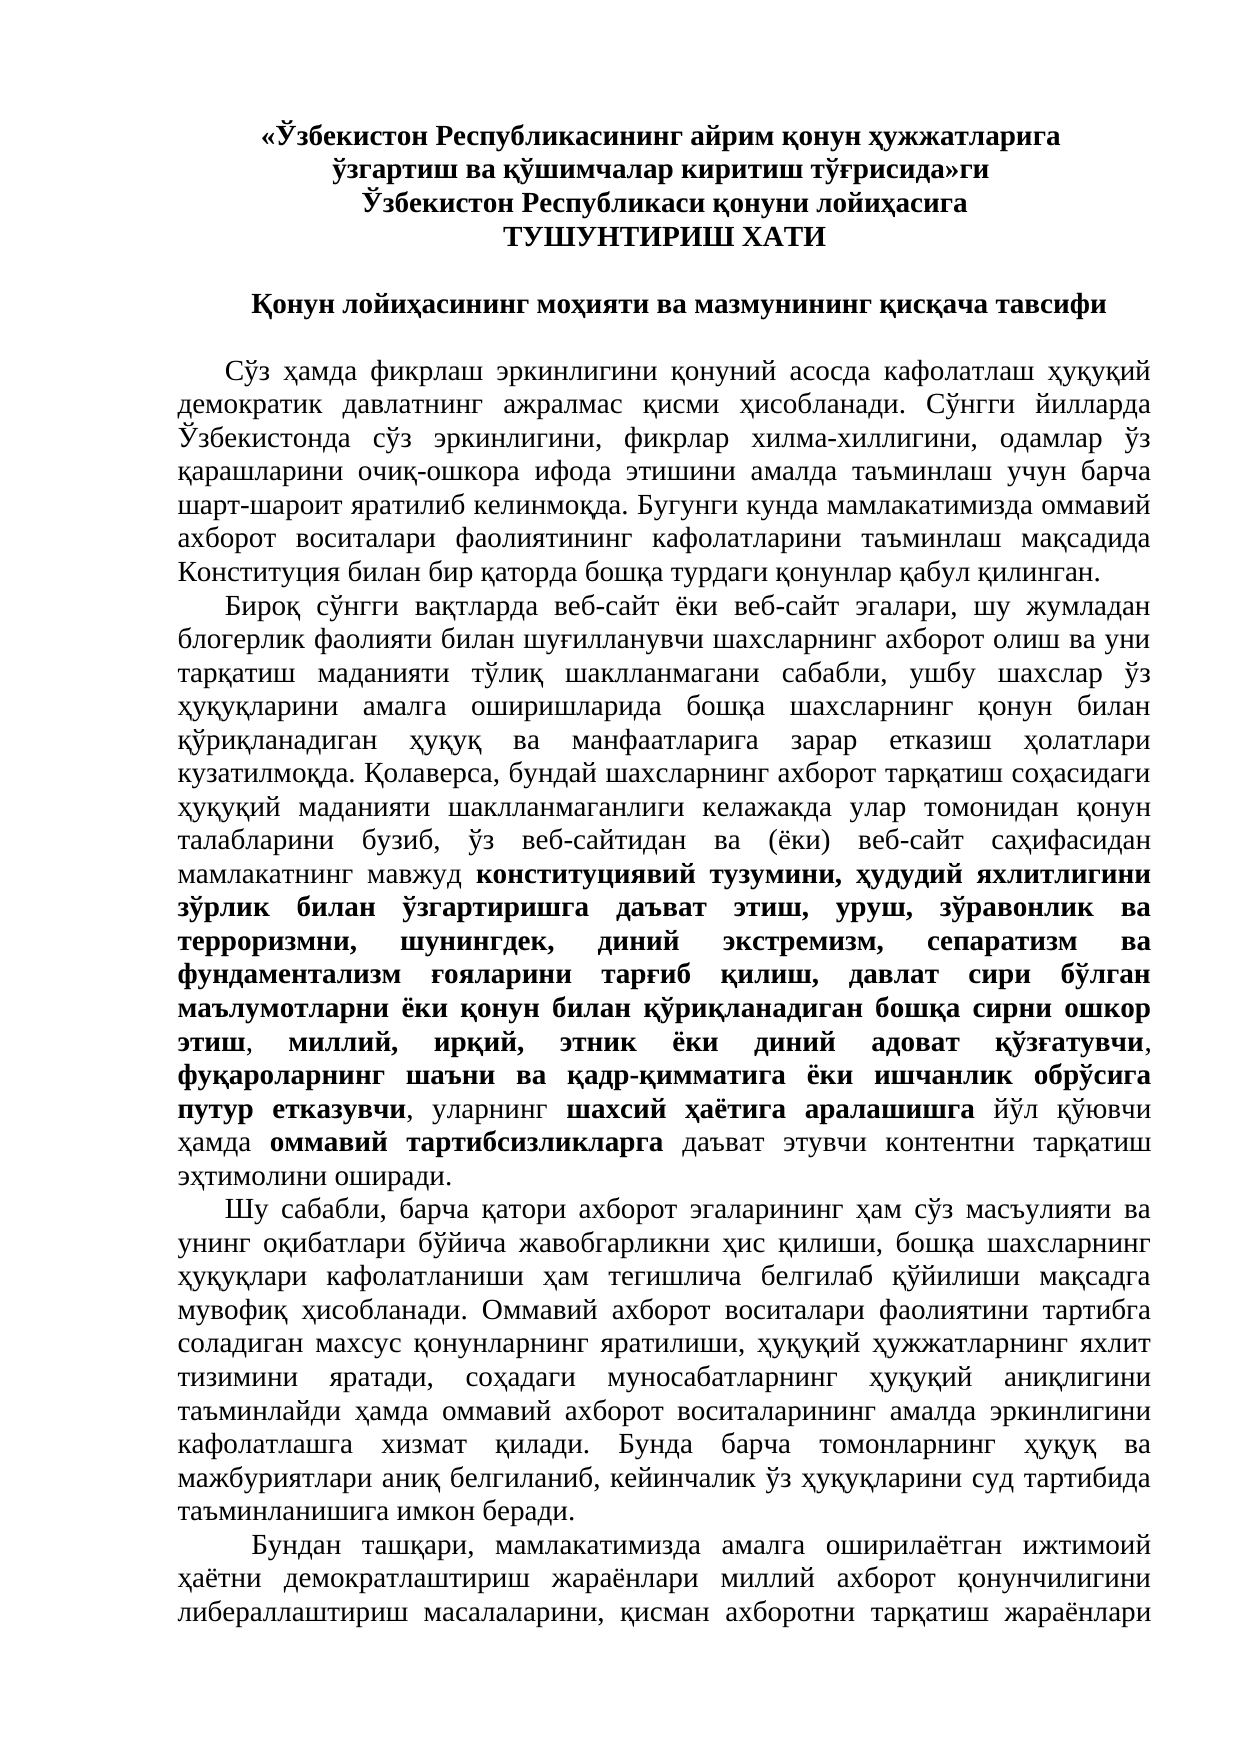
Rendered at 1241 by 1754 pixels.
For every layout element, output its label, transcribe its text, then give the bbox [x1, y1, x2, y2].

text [177, 1527, 1152, 1627]
text Шу сабабли, барча қатори ахборот эгаларининг ҳам сўз масъулияти ва унинг оқибатлари бўйича жавобгарликни ҳис қилиши, бошқа шахсларнинг ҳуқуқлари кафолатланиши ҳам тегишлича белгилаб қўйилиши мақсадга мувофиқ ҳисобланади. Оммавий ахборот воситалари фаолиятини тартибга соладиган махсус қонунларнинг яратилиши, ҳуқуқий ҳужжатларнинг яхлит тизимини яратади, соҳадаги муносабатларнинг ҳуқуқий аниқлигини таъминлайди ҳамда оммавий ахборот воситаларининг амалда эркинлигини кафолатлашга хизмат қилади. Бунда барча томонларнинг ҳуқуқ ва мажбуриятлари аниқ белгиланиб, кейинчалик ўз ҳуқуқларини суд тартибида таъминланишига имкон беради. [177, 1191, 1152, 1527]
text ТУШУНТИРИШ ХАТИ [177, 219, 1152, 252]
text Қонун лойиҳасининг моҳияти ва мазмунининг қисқача тавсифи [177, 286, 1152, 319]
text Сўз ҳамда фикрлаш эркинлигини қонуний асосда кафолатлаш ҳуқуқий демократик давлатнинг ажралмас қисми ҳисобланади. Сўнгги йилларда Ўзбекистонда сўз эркинлигини, фикрлар хилма-хиллигини, одамлар ўз қарашларини очиқ-ошкора ифода этишини амалда таъминлаш учун барча шарт-шароит яратилиб келинмоқда. Бугунги кунда мамлакатимизда оммавий ахборот воситалари фаолиятининг кафолатларини таъминлаш мақсадида Конституция билан бир қаторда бошқа турдаги қонунлар қабул қилинган. [177, 353, 1152, 588]
text «Ўзбекистон Республикасининг айрим қонун ҳужжатларига ўзгартиш ва қўшимчалар киритиш тўғрисида»ги Ўзбекистон Республикаси қонуни лойиҳасига [177, 118, 1152, 219]
text Бироқ сўнгги вақтларда веб-сайт ёки веб-сайт эгалари, шу жумладан блогерлик фаолияти билан шуғилланувчи шахсларнинг ахборот олиш ва уни тарқатиш маданияти тўлиқ шаклланмагани сабабли, ушбу шахслар ўз ҳуқуқларини амалга оширишларида бошқа шахсларнинг қонун билан қўриқланадиган ҳуқуқ ва манфаатларига зарар етказиш ҳолатлари кузатилмоқда. Қолаверса, бундай шахсларнинг ахборот тарқатиш соҳасидаги ҳуқуқий маданияти шаклланмаганлиги келажакда улар томонидан қонун талабларини бузиб, ўз веб-сайтидан ва (ёки) веб-сайт саҳифасидан мамлакатнинг мавжуд конституциявий тузумини, ҳудудий яхлитлигини зўрлик билан ўзгартиришга даъват этиш, уруш, зўравонлик ва терроризмни, шунингдек, диний экстремизм, сепаратизм ва фундаментализм ғояларини тарғиб қилиш, давлат сири бўлган маълумотларни ёки қонун билан қўриқланадиган бошқа сирни ошкор этиш, миллий, ирқий, этник ёки диний адоват қўзғатувчи, фуқароларнинг шаъни ва қадр-қимматига ёки ишчанлик обрўсига путур етказувчи, уларнинг шахсий ҳаётига аралашишга йўл қўювчи ҳамда оммавий тартибсизликларга даъват этувчи контентни тарқатиш эҳтимолини оширади. [177, 588, 1152, 1191]
